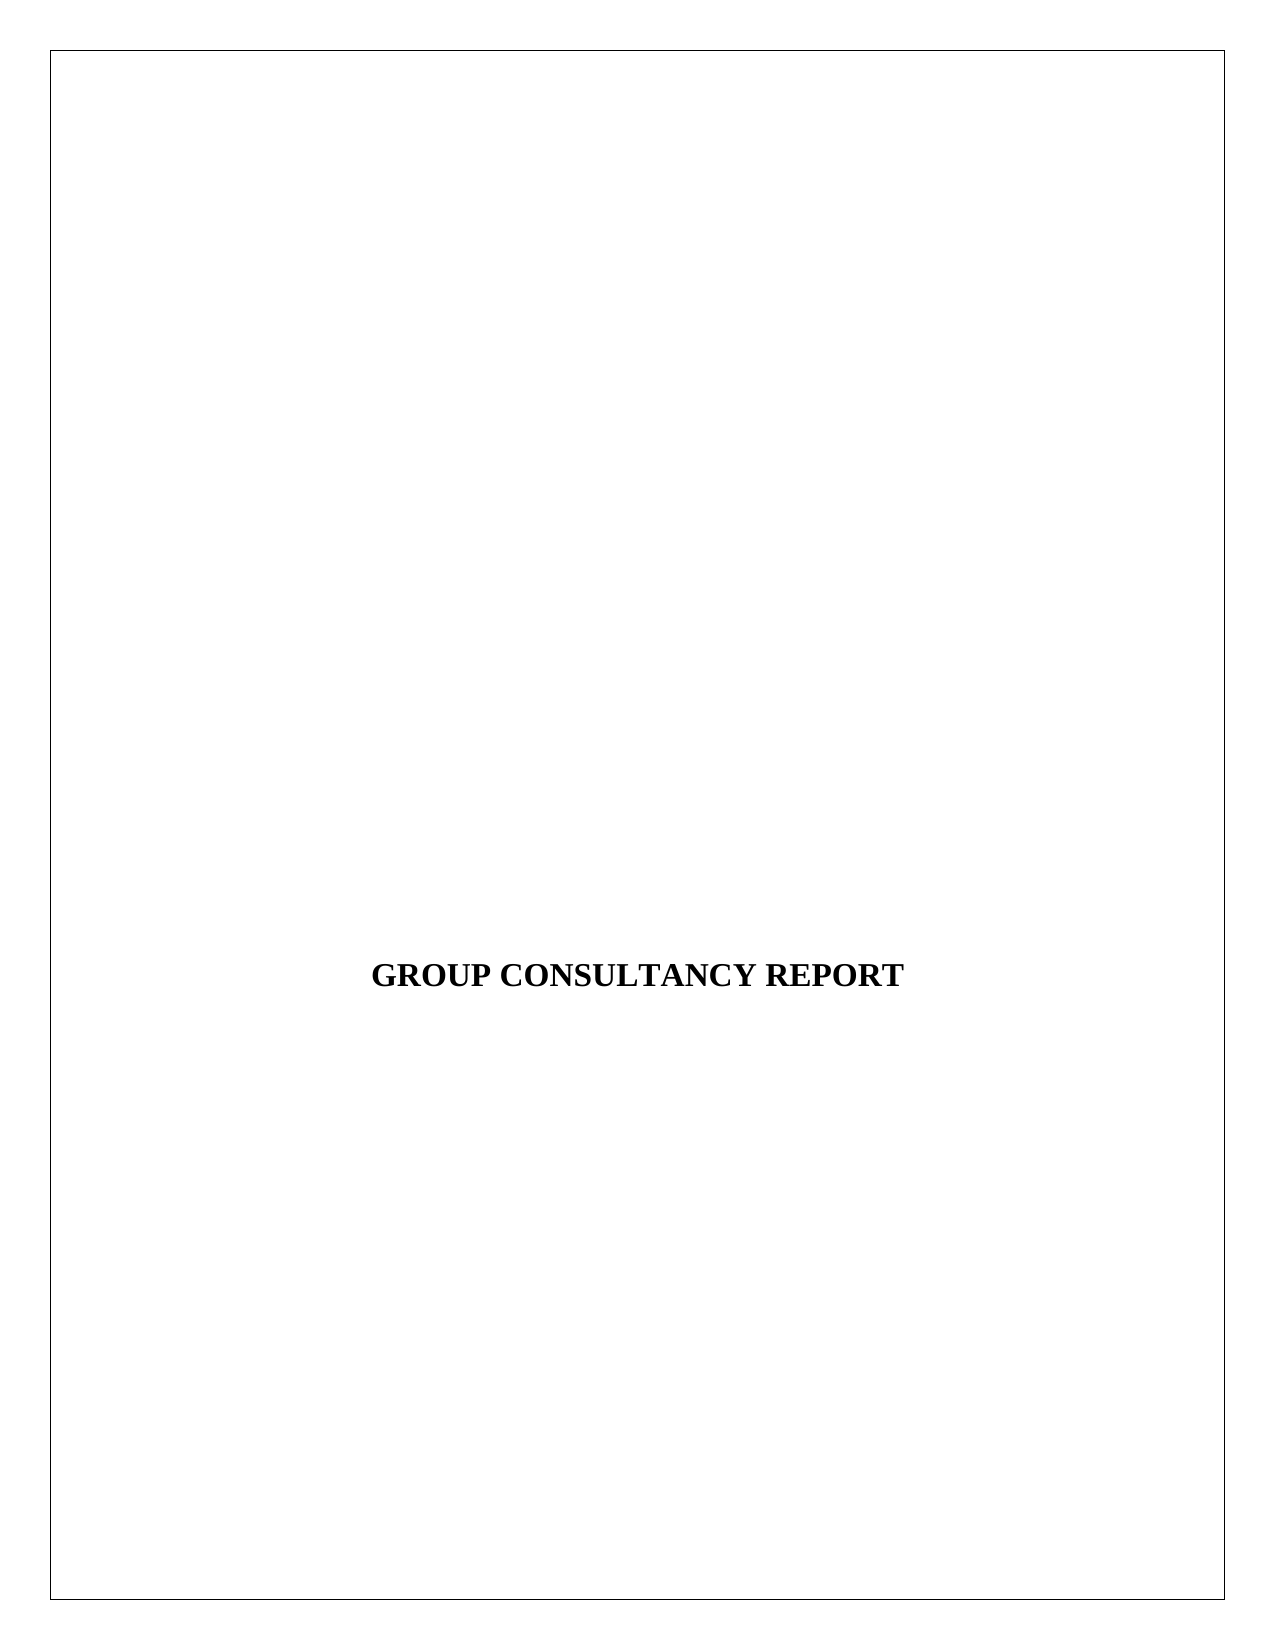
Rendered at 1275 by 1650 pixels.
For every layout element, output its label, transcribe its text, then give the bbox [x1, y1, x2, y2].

text GROUP CONSULTANCY REPORT [150, 955, 1125, 993]
